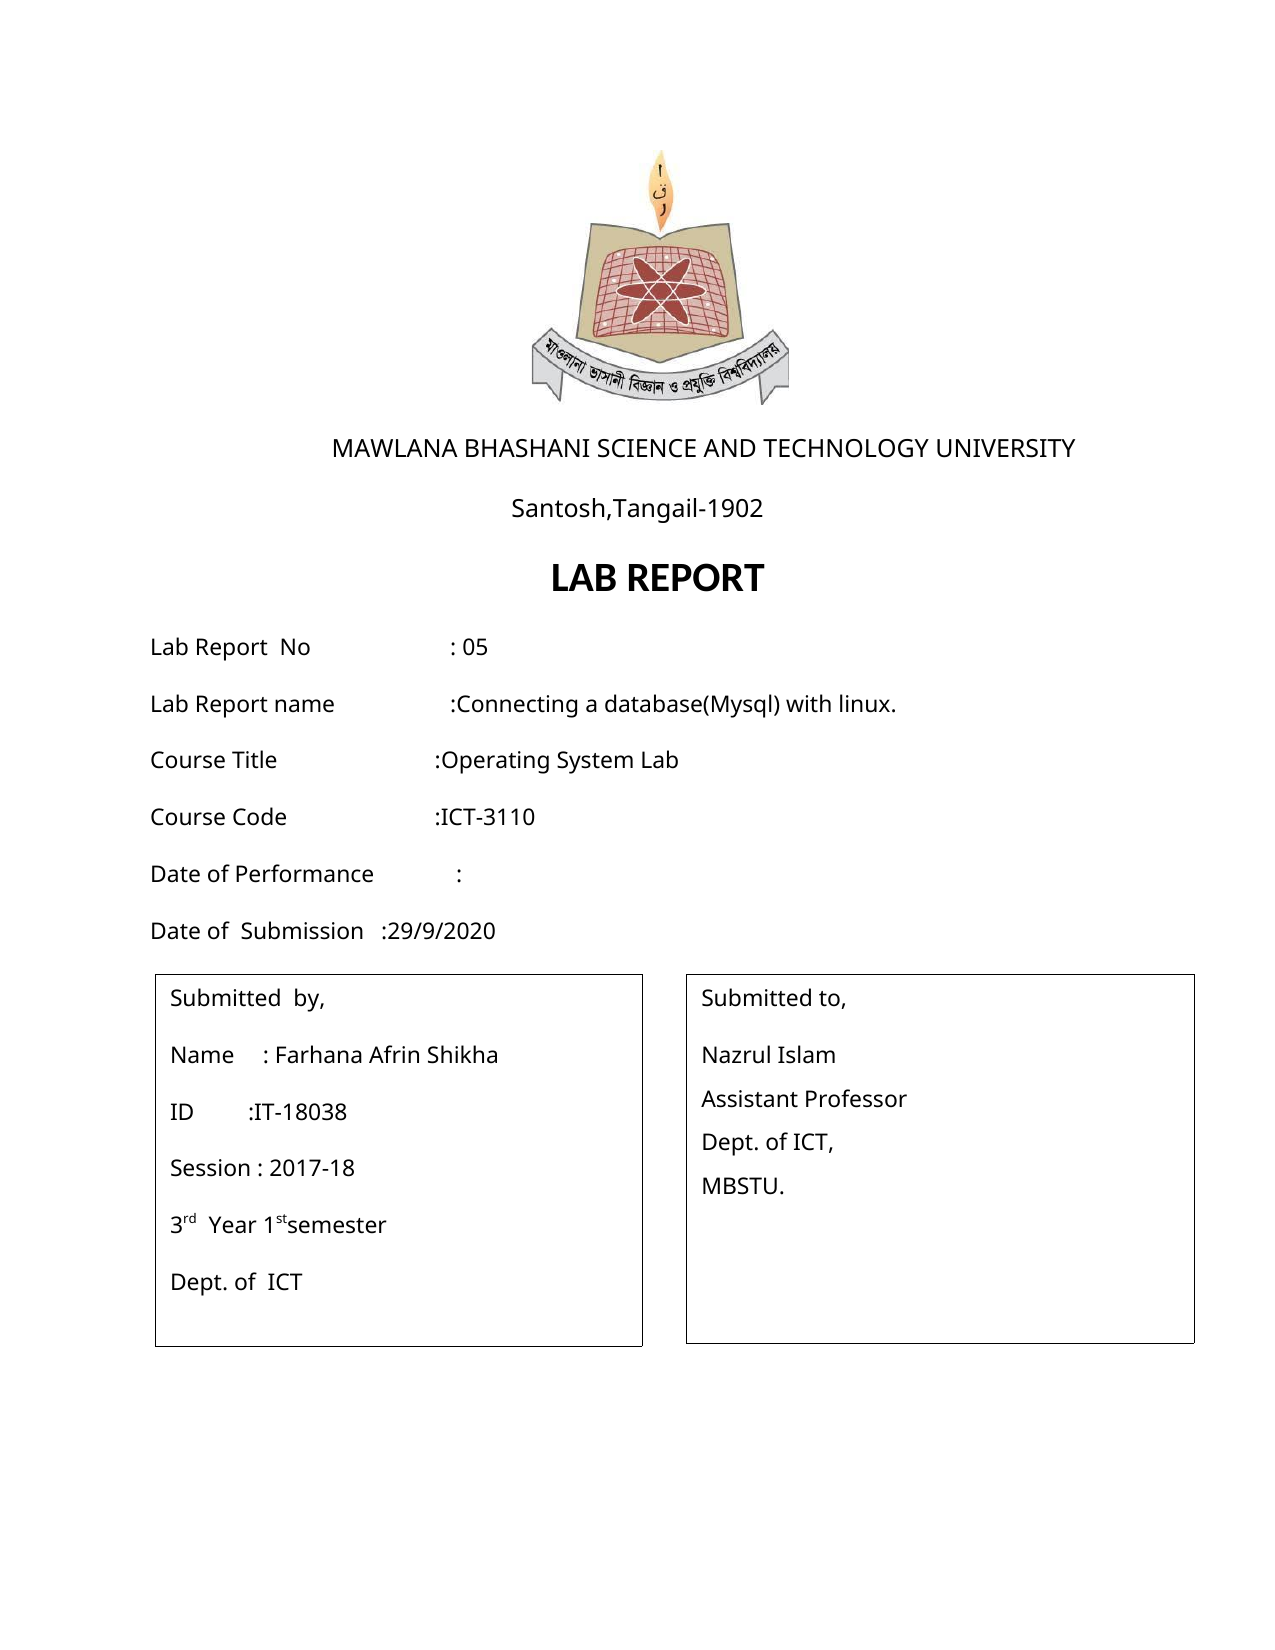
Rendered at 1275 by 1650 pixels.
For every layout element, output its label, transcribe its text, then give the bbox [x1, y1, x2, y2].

text MAWLANA BHASHANI SCIENCE AND TECHNOLOGY UNIVERSITY [150, 431, 1125, 465]
picture [531, 150, 789, 405]
text Course Title :Operating System Lab [150, 744, 1125, 776]
text Lab Report name :Connecting a database(Mysql) with linux. [150, 688, 1125, 719]
text Course Code :ICT-3110 [150, 801, 1125, 832]
text Lab Report No : 05 [150, 631, 1125, 662]
text LAB REPORT [150, 551, 1125, 602]
text Date of Performance : [150, 858, 1125, 889]
text Santosh,Tangail-1902 [150, 491, 1125, 525]
text Date of Submission :29/9/2020 [150, 915, 1125, 946]
